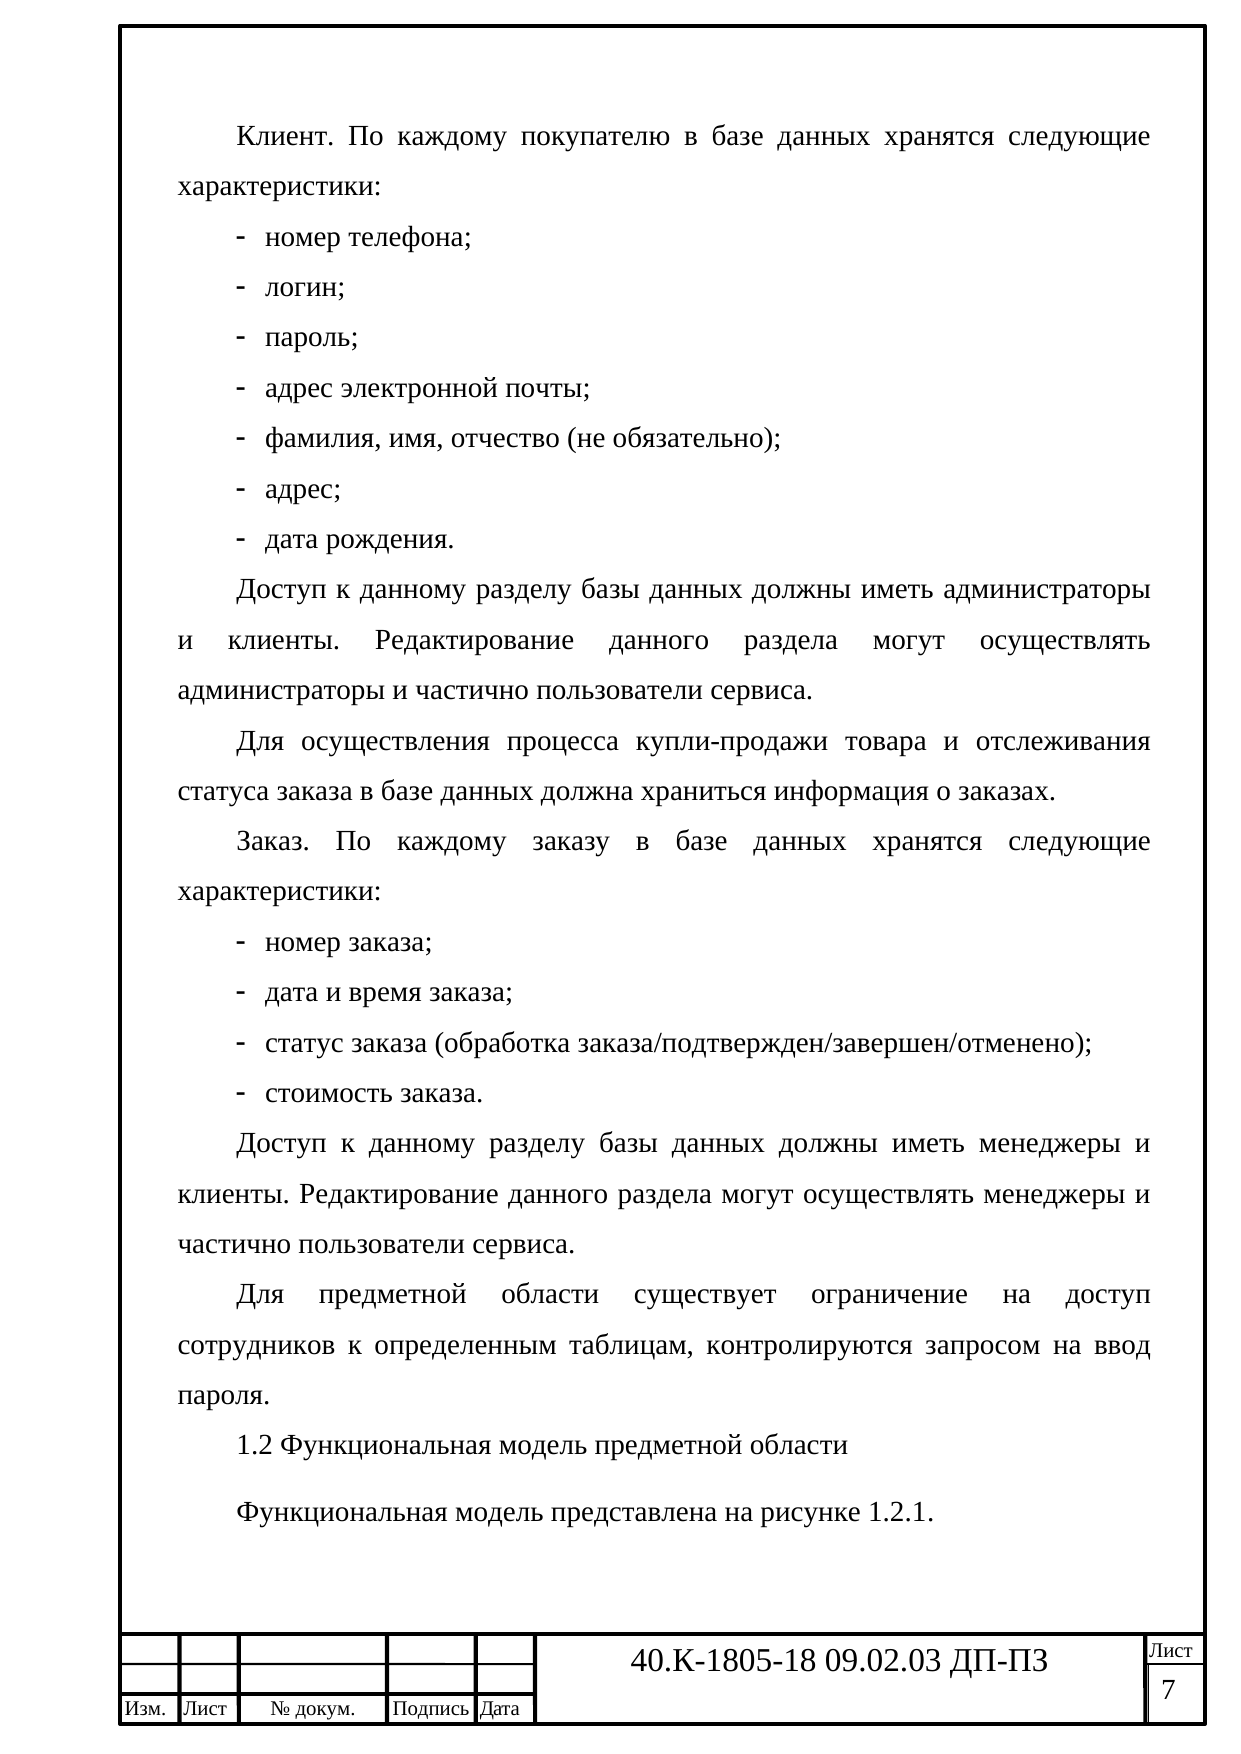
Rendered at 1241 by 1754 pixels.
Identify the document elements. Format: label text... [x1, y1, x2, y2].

text Функциональная модель представлена на рисунке 1.2.1. [177, 1494, 1152, 1528]
text Доступ к данному разделу базы данных должны иметь администраторы и клиенты. Редактирование данного раздела могут осуществлять администраторы и частично пользователи сервиса. [177, 572, 1152, 706]
list фамилия, имя, отчество (не обязательно); [177, 420, 1152, 454]
subtitle 1.2 Функциональная модель предметной области [177, 1427, 1152, 1461]
list пароль; [177, 319, 1152, 353]
list стоимость заказа. [177, 1075, 1152, 1109]
text Доступ к данному разделу базы данных должны иметь менеджеры и клиенты. Редактирование данного раздела могут осуществлять менеджеры и частично пользователи сервиса. [177, 1126, 1152, 1260]
list номер телефона; [177, 219, 1152, 252]
list статус заказа (обработка заказа/подтвержден/завершен/отменено); [177, 1025, 1152, 1058]
list адрес электронной почты; [177, 370, 1152, 404]
text Клиент. По каждому покупателю в базе данных хранятся следующие характеристики: [177, 118, 1152, 202]
text Для предметной области существует ограничение на доступ сотрудников к определенным таблицам, контролируются запросом на ввод пароля. [177, 1276, 1152, 1411]
text Для осуществления процесса купли-продажи товара и отслеживания статуса заказа в базе данных должна храниться информация о заказах. [177, 723, 1152, 806]
list адрес; [177, 471, 1152, 504]
list дата рождения. [177, 521, 1152, 555]
list логин; [177, 269, 1152, 303]
text Заказ. По каждому заказу в базе данных хранятся следующие характеристики: [177, 823, 1152, 907]
list дата и время заказа; [177, 974, 1152, 1008]
list номер заказа; [177, 924, 1152, 957]
